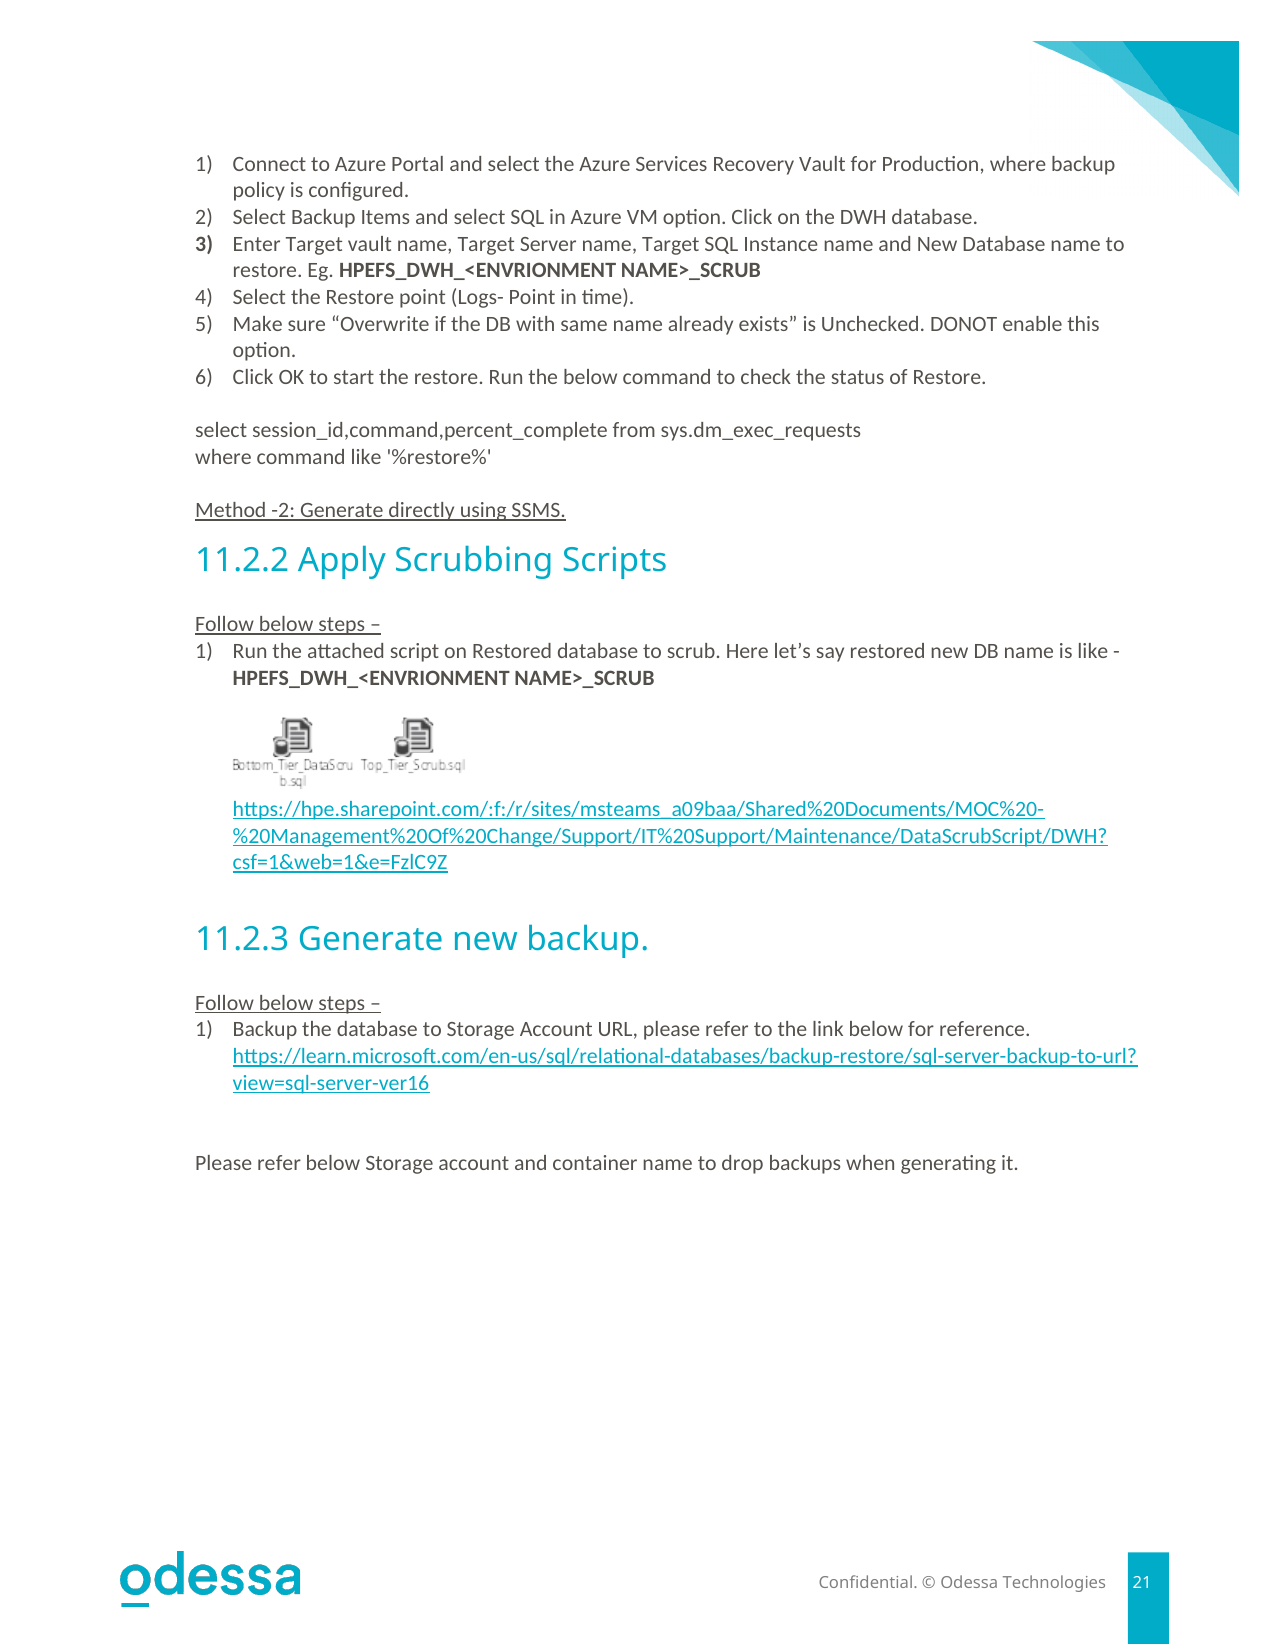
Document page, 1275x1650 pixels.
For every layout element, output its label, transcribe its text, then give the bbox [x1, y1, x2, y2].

list Connect to Azure Portal and select the Azure Services Recovery Vault for Production, where backup policy is configured. [195, 150, 1155, 203]
list Method -2: Generate directly using SSMS. [195, 497, 1155, 523]
list https://hpe.sharepoint.com/:f:/r/sites/msteams_a09baa/Shared%20Documents/MOC%20-%20Management%20Of%20Change/Support/IT%20Support/Maintenance/DataScrubScript/DWH?csf=1&web=1&e=FzlC9Z [232, 795, 1155, 875]
list Run the attached script on Restored database to scrub. Here let’s say restored new DB name is like - HPEFS_DWH_<ENVRIONMENT NAME>_SCRUB [195, 637, 1155, 690]
list Select Backup Items and select SQL in Azure VM option. Click on the DWH database. [195, 203, 1155, 230]
subtitle 11.2.3 Generate new backup. [195, 914, 1155, 960]
list Make sure “Overwrite if the DB with same name already exists” is Unchecked. DONOT enable this option. [195, 310, 1155, 363]
text where command like '%restore%' [195, 443, 1155, 470]
list Follow below steps – [195, 610, 1155, 637]
list Click OK to start the restore. Run the below command to check the status of Restore. [195, 363, 1155, 390]
list Select the Restore point (Logs- Point in time). [195, 283, 1155, 310]
text Please refer below Storage account and container name to drop backups when generating it. [195, 1149, 1155, 1176]
list Follow below steps – [195, 989, 1155, 1016]
list https://learn.microsoft.com/en-us/sql/relational-databases/backup-restore/sql-server-backup-to-url?view=sql-server-ver16 [232, 1042, 1155, 1096]
picture [120, 1551, 300, 1607]
list Enter Target vault name, Target Server name, Target SQL Instance name and New Database name to restore. Eg. HPEFS_DWH_<ENVRIONMENT NAME>_SCRUB [195, 230, 1155, 283]
subtitle 11.2.2 Apply Scrubbing Scripts [195, 536, 1155, 581]
text select session_id,command,percent_complete from sys.dm_exec_requests [195, 417, 1155, 443]
picture [1029, 41, 1239, 197]
list Backup the database to Storage Account URL, please refer to the link below for reference. [195, 1016, 1155, 1042]
